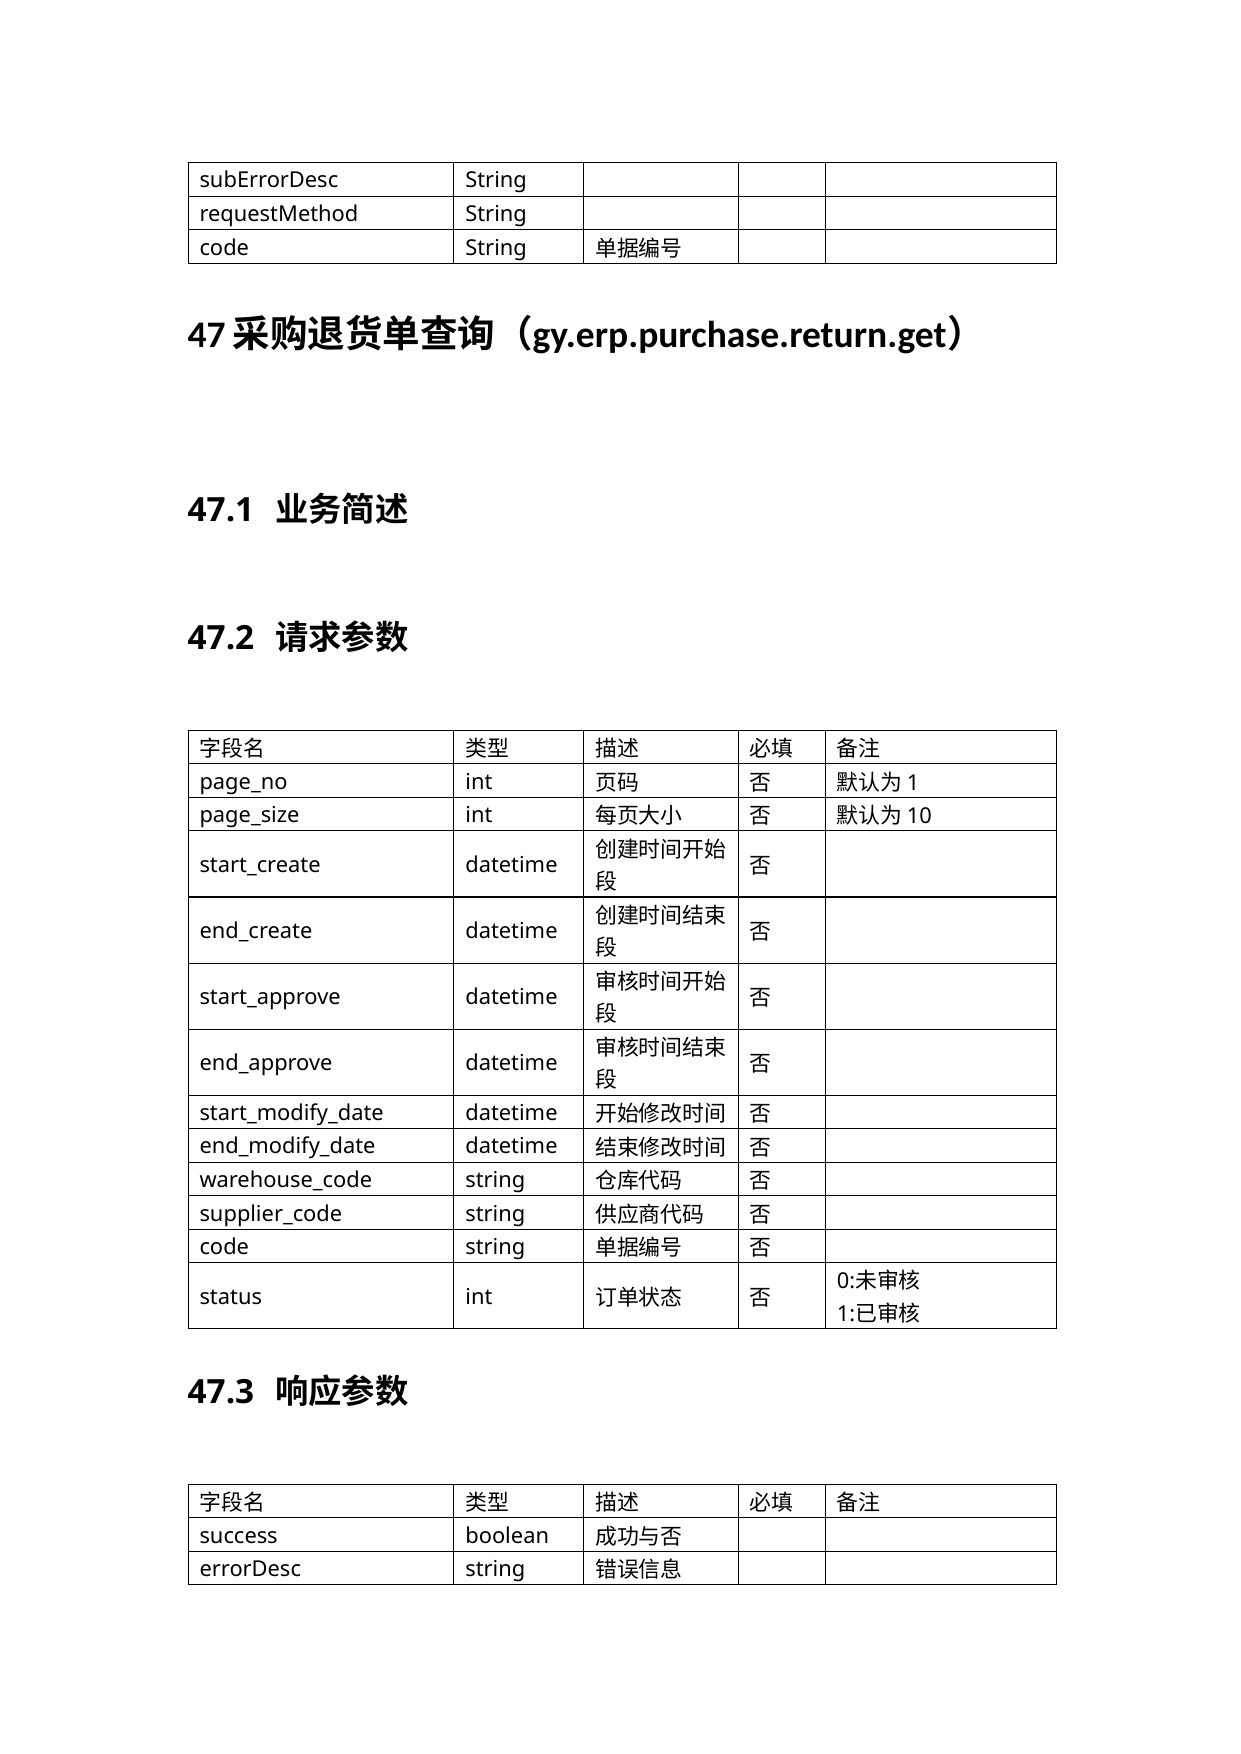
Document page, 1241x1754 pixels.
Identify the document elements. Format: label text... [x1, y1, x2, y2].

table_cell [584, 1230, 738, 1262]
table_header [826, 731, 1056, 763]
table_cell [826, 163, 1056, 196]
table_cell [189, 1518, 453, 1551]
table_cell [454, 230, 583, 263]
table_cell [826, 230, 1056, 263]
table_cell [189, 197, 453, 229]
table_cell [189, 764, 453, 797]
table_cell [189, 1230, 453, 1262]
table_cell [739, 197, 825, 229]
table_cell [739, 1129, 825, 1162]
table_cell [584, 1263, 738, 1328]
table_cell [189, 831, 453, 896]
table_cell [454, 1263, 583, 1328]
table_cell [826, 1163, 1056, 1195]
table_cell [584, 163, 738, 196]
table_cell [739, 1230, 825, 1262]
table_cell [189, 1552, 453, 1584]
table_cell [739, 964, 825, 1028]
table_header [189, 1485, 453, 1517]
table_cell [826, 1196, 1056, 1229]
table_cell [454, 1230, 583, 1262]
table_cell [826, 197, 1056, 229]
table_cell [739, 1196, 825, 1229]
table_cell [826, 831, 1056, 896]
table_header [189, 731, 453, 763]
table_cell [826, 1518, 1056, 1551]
subtitle 业务简述 [187, 475, 1053, 540]
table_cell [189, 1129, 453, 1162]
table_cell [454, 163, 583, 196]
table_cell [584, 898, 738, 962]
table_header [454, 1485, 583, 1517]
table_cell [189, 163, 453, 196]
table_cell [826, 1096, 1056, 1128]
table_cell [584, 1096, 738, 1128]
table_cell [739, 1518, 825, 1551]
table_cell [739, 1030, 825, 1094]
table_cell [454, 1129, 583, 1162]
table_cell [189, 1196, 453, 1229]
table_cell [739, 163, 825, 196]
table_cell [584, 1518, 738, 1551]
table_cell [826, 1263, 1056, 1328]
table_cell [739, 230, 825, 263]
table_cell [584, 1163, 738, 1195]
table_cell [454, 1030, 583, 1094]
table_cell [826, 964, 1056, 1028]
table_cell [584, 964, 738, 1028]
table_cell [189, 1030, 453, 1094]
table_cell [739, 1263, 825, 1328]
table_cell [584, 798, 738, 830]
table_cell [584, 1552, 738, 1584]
subtitle 请求参数 [187, 602, 1053, 667]
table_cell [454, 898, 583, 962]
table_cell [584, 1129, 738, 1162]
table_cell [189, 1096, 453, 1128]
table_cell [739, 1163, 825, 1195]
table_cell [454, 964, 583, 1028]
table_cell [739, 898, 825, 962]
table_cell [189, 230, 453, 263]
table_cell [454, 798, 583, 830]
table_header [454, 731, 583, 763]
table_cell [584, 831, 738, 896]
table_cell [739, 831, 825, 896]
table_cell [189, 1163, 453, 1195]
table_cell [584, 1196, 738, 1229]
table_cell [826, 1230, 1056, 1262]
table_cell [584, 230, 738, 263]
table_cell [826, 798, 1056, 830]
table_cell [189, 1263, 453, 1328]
subtitle 响应参数 [187, 1356, 1053, 1421]
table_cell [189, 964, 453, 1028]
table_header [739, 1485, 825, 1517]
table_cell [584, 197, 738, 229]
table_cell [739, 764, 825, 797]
subtitle 采购退货单查询（gy.erp.purchase.return.get） [187, 299, 1053, 364]
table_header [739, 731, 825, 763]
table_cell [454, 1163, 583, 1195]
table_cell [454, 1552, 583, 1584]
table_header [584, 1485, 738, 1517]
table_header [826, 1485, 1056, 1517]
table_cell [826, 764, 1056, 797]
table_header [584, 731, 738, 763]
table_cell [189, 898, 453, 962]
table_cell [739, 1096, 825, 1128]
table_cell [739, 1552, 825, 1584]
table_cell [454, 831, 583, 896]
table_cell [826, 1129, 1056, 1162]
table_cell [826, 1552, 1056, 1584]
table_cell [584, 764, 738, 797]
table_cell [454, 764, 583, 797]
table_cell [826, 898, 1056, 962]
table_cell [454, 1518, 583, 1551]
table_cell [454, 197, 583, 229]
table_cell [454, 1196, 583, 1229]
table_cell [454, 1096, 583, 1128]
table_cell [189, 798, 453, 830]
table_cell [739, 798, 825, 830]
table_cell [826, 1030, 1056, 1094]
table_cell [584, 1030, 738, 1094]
